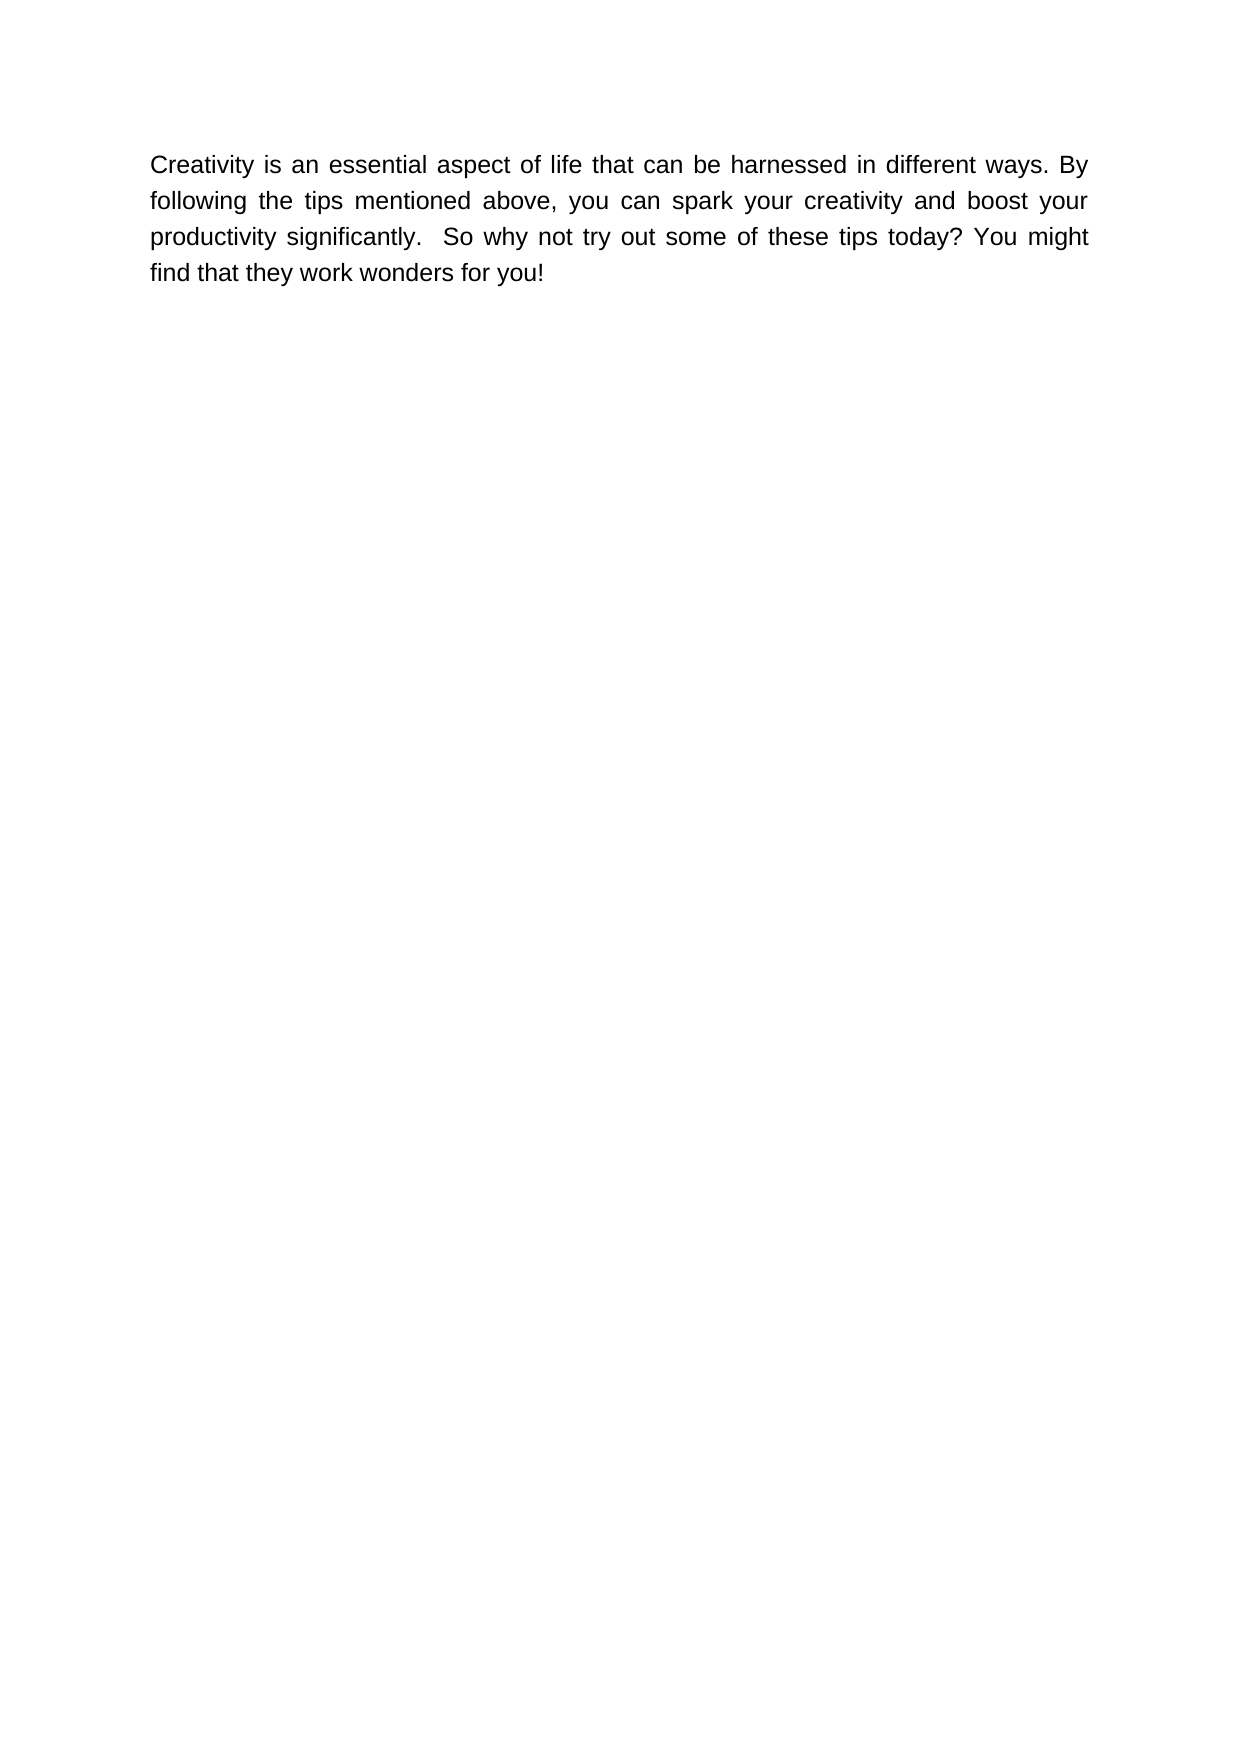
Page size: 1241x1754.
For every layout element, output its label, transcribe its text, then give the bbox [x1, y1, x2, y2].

text Creativity is an essential aspect of life that can be harnessed in different ways. By following the tips mentioned above, you can spark your creativity and boost your productivity significantly. So why not try out some of these tips today? You might find that they work wonders for you! [150, 251, 1090, 287]
